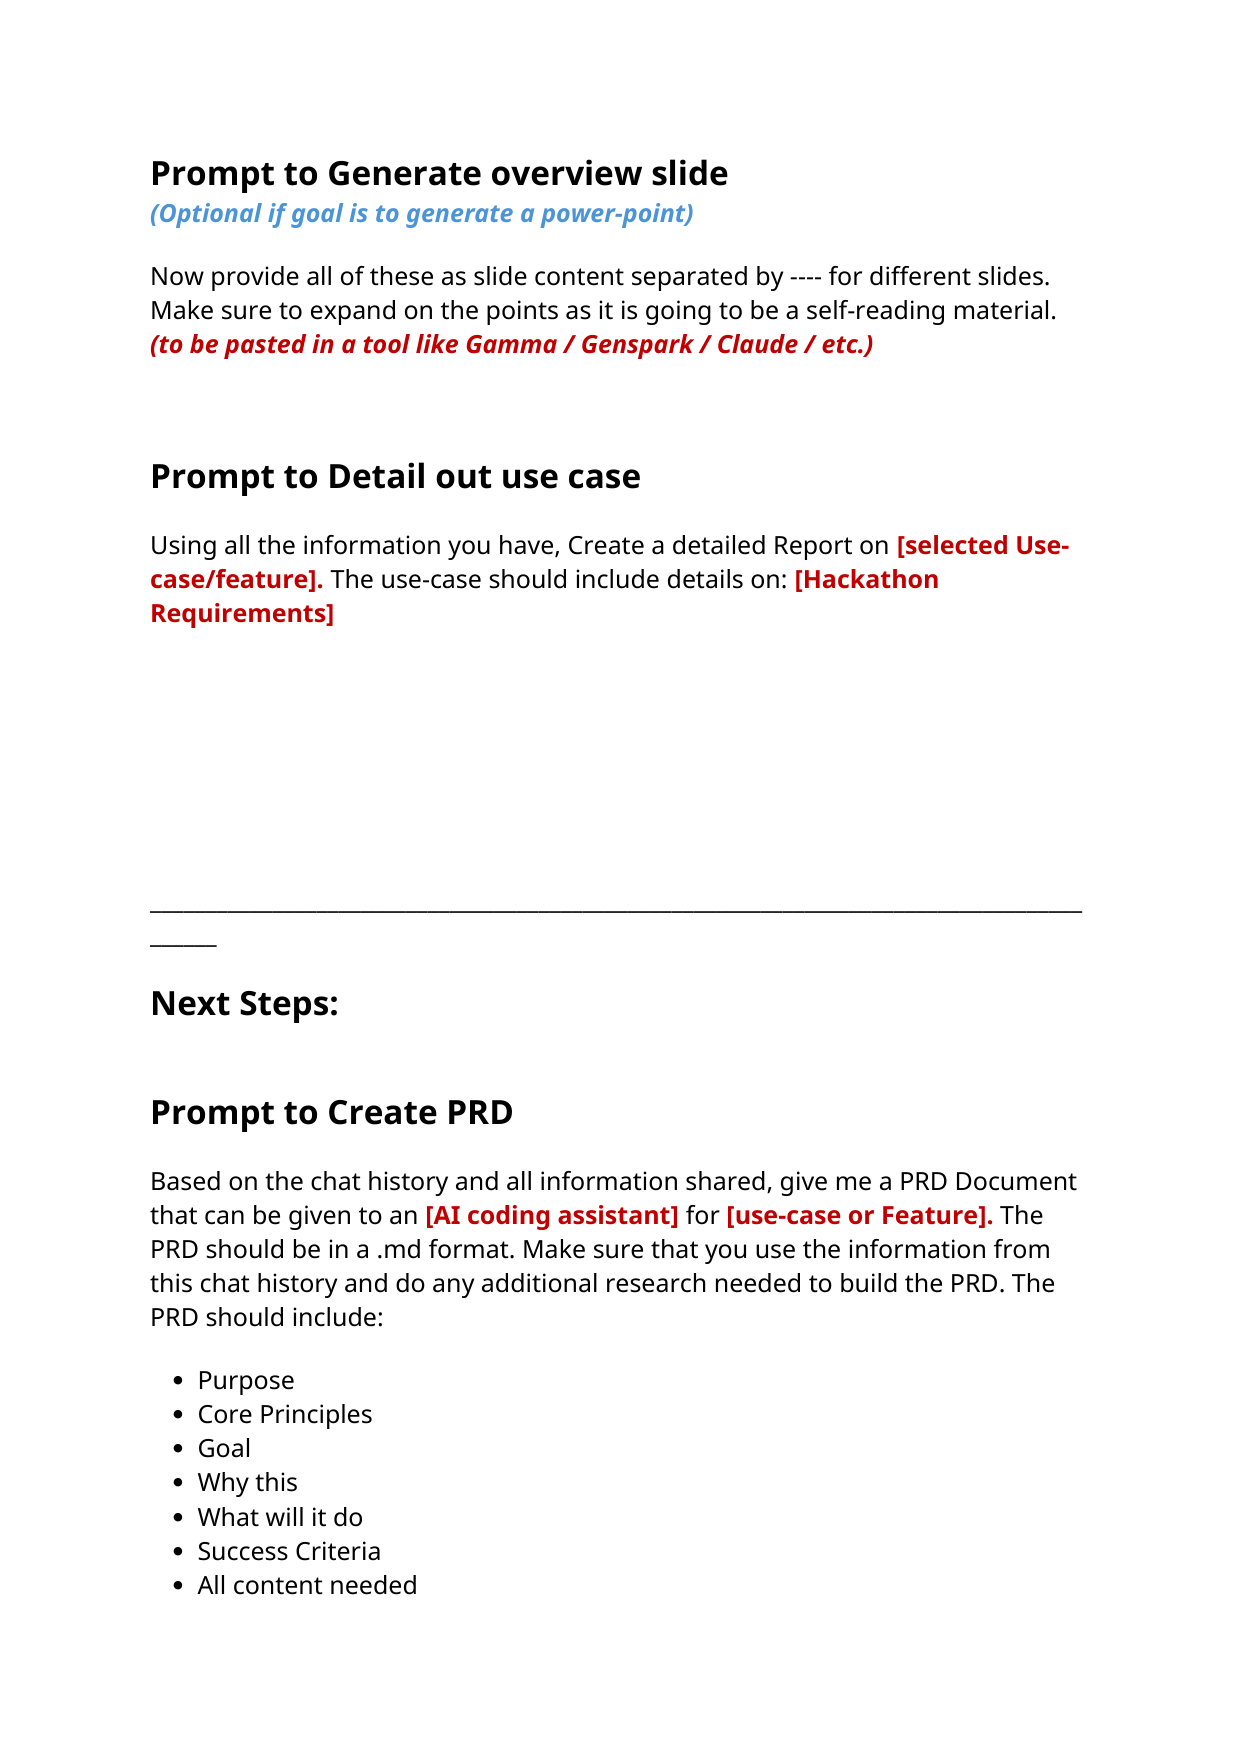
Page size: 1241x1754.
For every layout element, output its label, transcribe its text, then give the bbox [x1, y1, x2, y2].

text Based on the chat history and all information shared, give me a PRD Document that can be given to an [AI coding assistant] for [use-case or Feature]. The PRD should be in a .md format. Make sure that you use the information from this chat history and do any additional research needed to build the PRD. The PRD should include: [150, 1163, 1090, 1334]
text Now provide all of these as slide content separated by ---- for different slides. Make sure to expand on the points as it is going to be a self-reading material. (to be pasted in a tool like Gamma / Genspark / Claude / etc.) [150, 259, 1090, 361]
list What will it do [174, 1499, 1090, 1533]
text Next Steps: [150, 980, 1090, 1060]
list Goal [174, 1431, 1090, 1465]
text __________________________________________________________________________________________ [150, 883, 1090, 951]
text Prompt to Generate overview slide (Optional if goal is to generate a power-point) [150, 150, 1090, 229]
text Using all the information you have, Create a detailed Report on [selected Use-case/feature]. The use-case should include details on: [Hackathon Requirements] [150, 528, 1090, 630]
text Prompt to Create PRD [150, 1089, 1090, 1134]
text Prompt to Detail out use case [150, 453, 1090, 499]
list Core Principles [174, 1397, 1090, 1431]
list All content needed [174, 1567, 1090, 1601]
list Success Criteria [174, 1533, 1090, 1567]
list Why this [174, 1465, 1090, 1499]
list Purpose [174, 1363, 1090, 1397]
